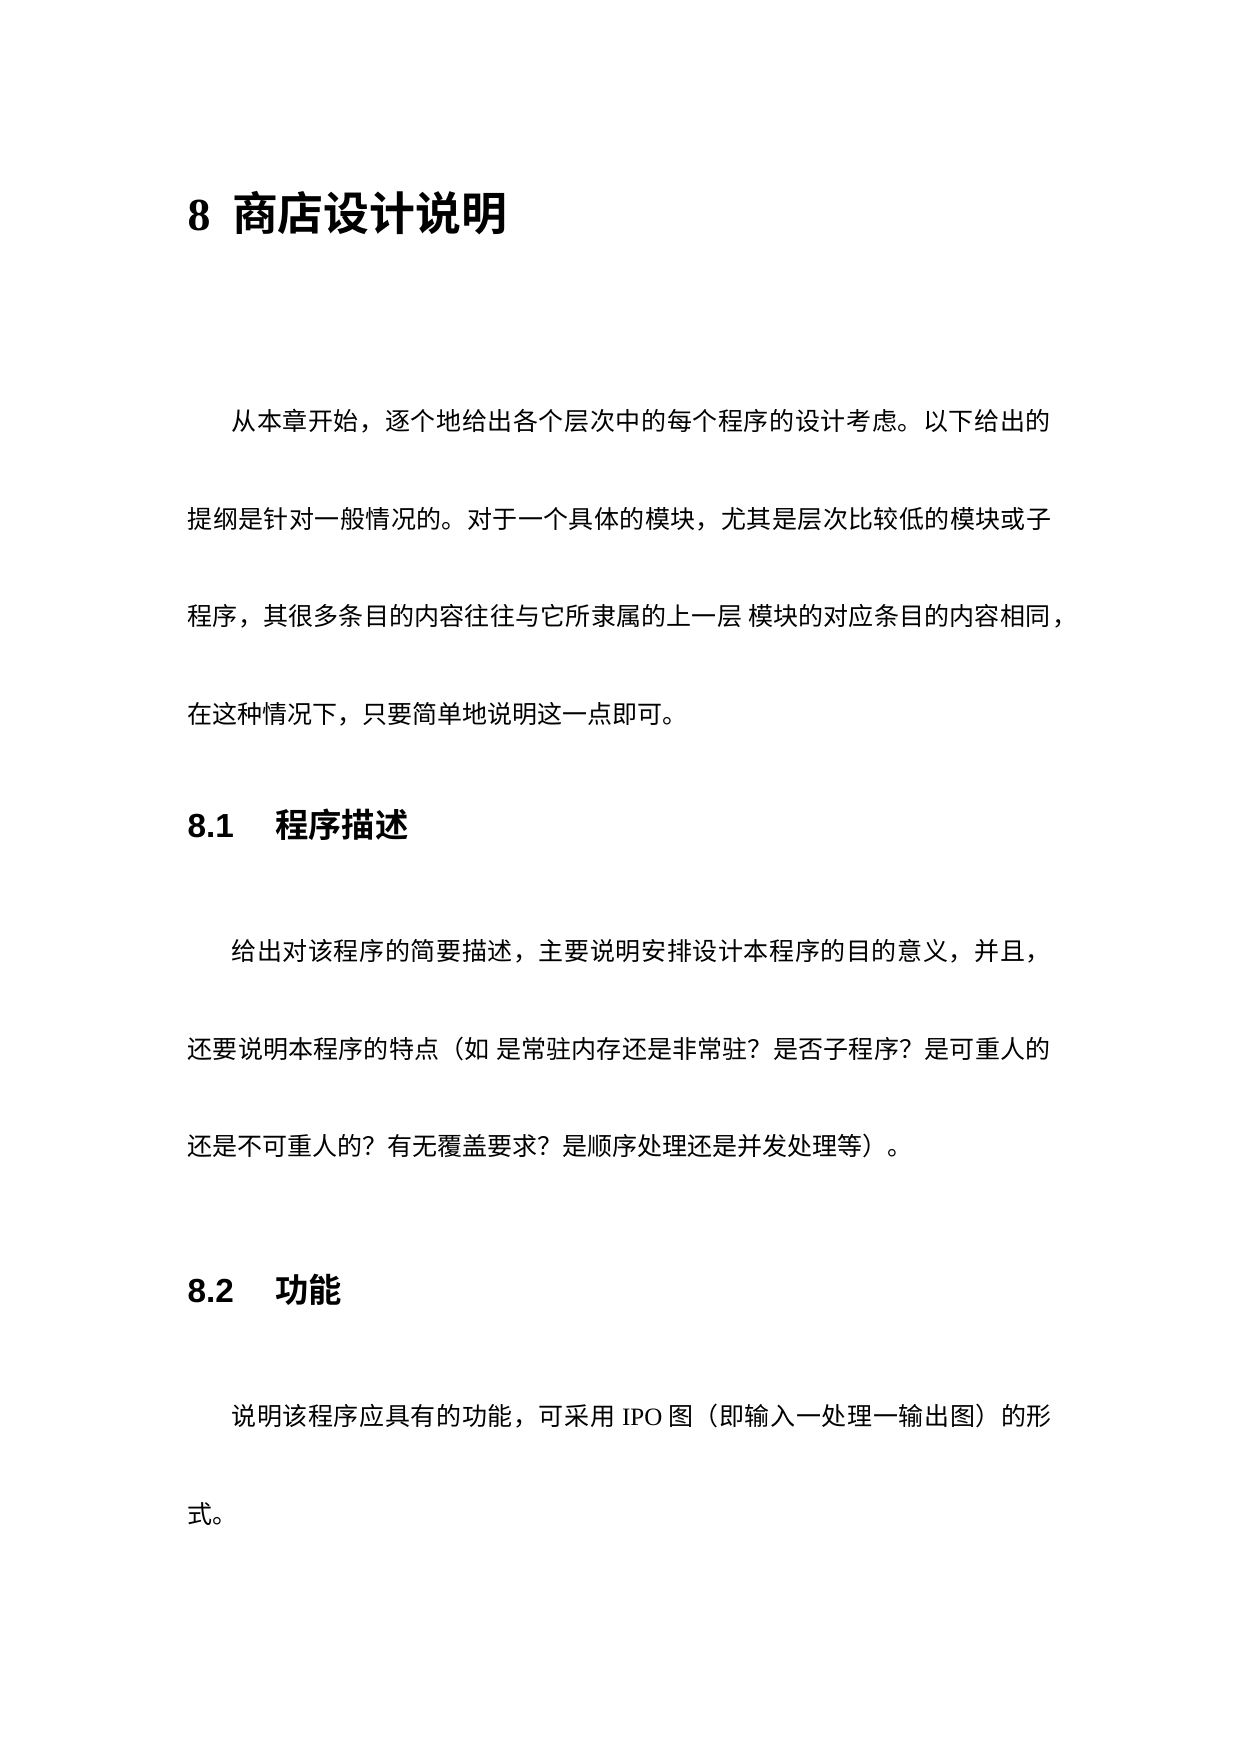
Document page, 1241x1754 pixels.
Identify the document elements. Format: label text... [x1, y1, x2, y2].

text 说明该程序应具有的功能，可采用IPO图（即输入一处理一输出图）的形式。 [187, 1382, 1053, 1545]
subtitle 功能 [187, 1255, 1053, 1320]
subtitle 程序描述 [187, 790, 1053, 855]
text 从本章开始，逐个地给出各个层次中的每个程序的设计考虑。以下给出的提纲是针对一般情况的。对于一个具体的模块，尤其是层次比较低的模块或子程序，其很多条目的内容往往与它所隶属的上一层 模块的对应条目的内容相同，在这种情况下，只要简单地说明这一点即可。 [187, 387, 1053, 745]
text 给出对该程序的简要描述，主要说明安排设计本程序的目的意义，并且，还要说明本程序的特点（如 是常驻内存还是非常驻？是否子程序？是可重人的还是不可重人的？有无覆盖要求？是顺序处理还是并发处理等）。 [187, 917, 1053, 1177]
subtitle 商店设计说明 [187, 162, 1053, 259]
